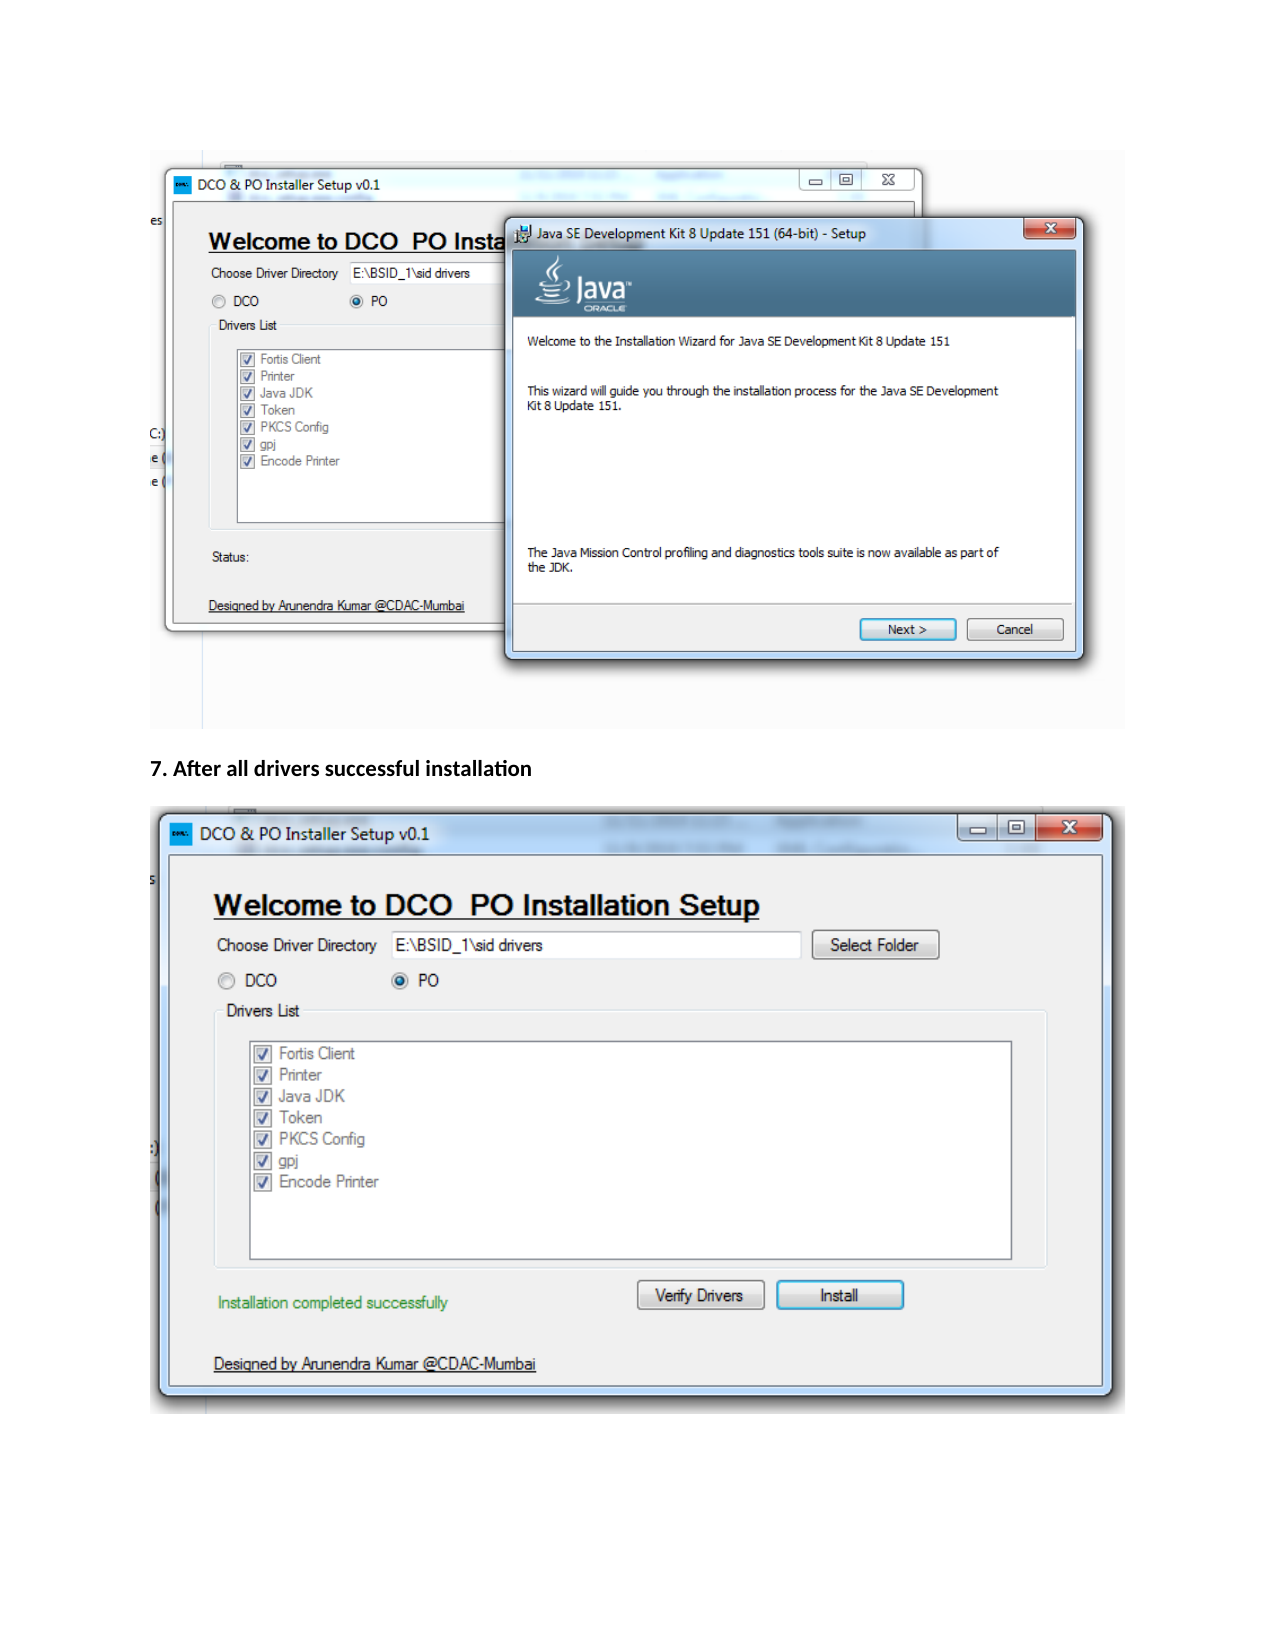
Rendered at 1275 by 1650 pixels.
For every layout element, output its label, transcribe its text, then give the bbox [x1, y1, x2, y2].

picture [150, 150, 1125, 729]
picture [150, 806, 1125, 1414]
text 7. After all drivers successful installation [150, 754, 1125, 782]
